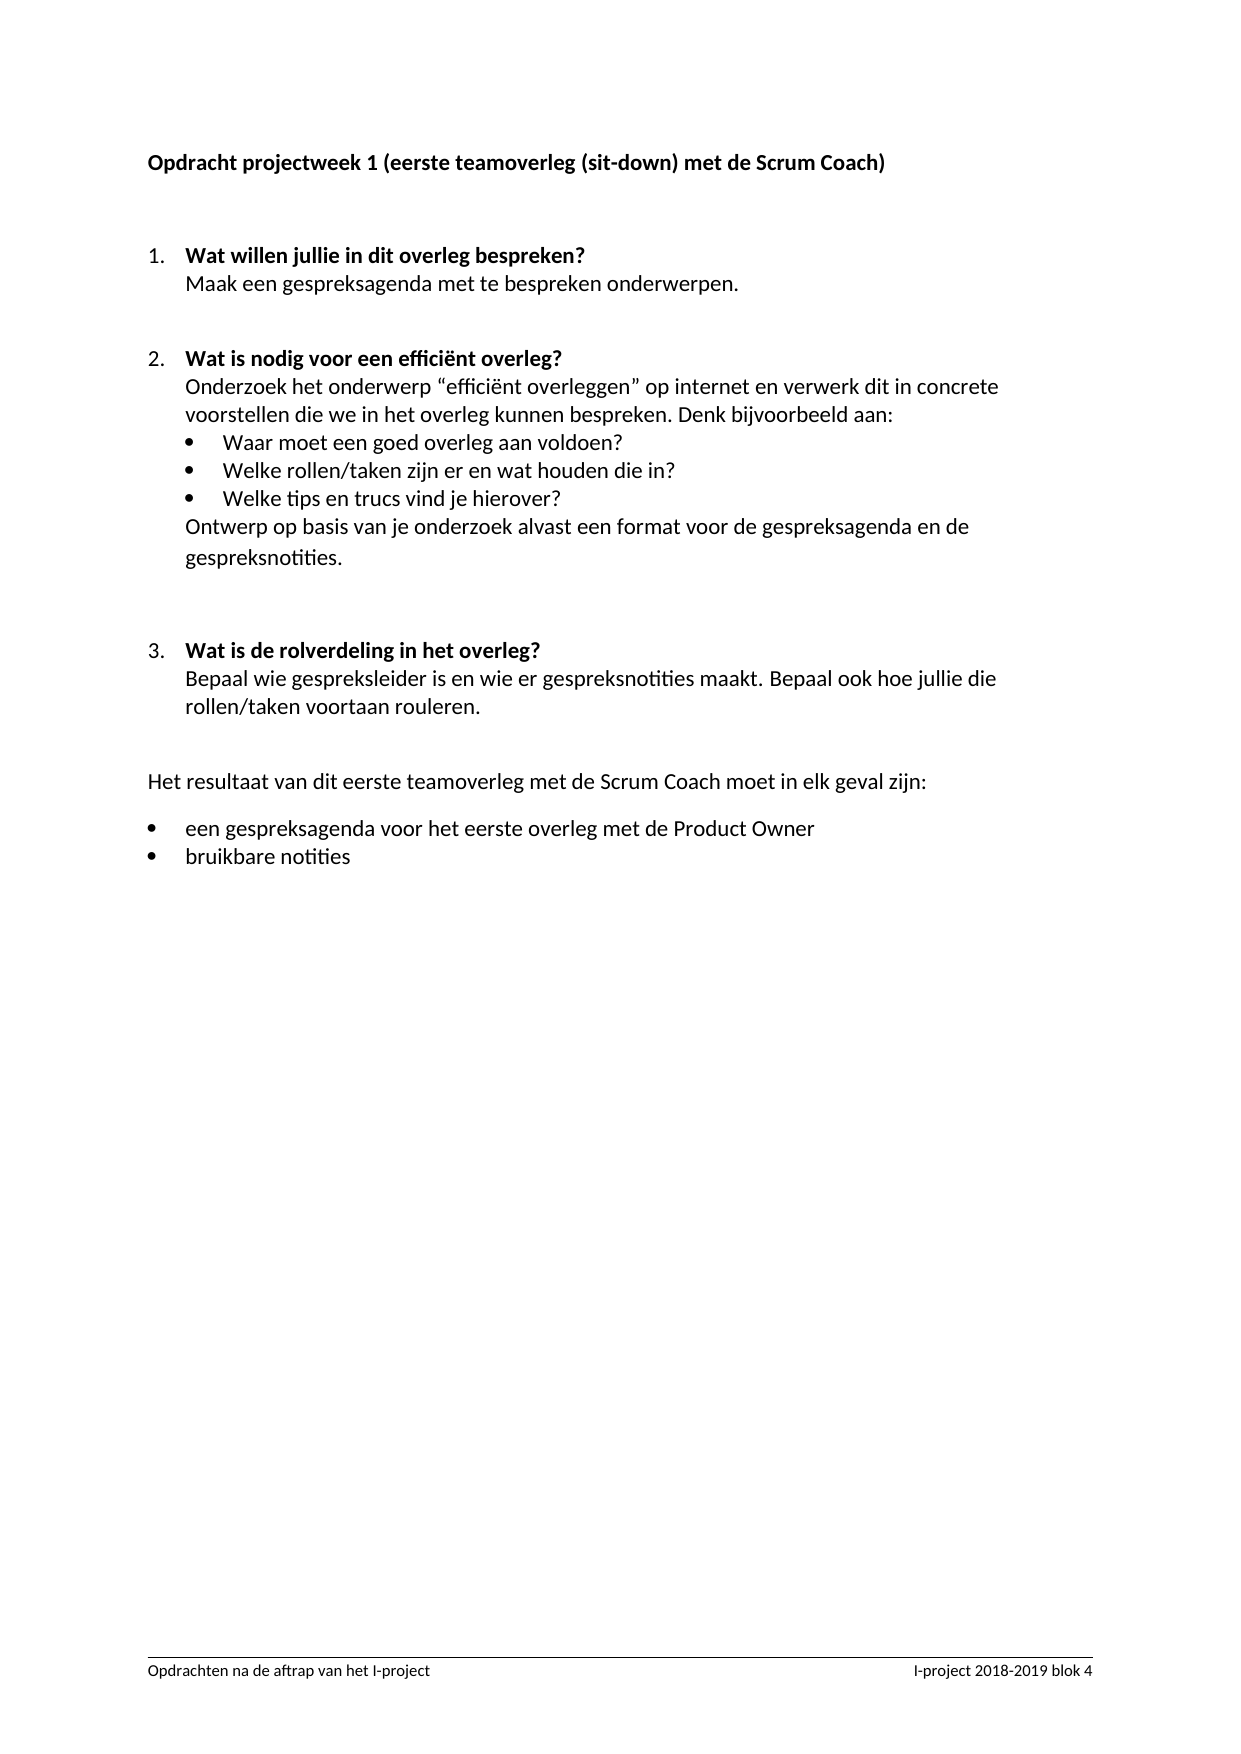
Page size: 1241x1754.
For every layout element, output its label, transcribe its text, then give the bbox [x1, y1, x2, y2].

text Het resultaat van dit eerste teamoverleg met de Scrum Coach moet in elk geval zijn: [148, 767, 1093, 795]
list een gespreksagenda voor het eerste overleg met de Product Owner [148, 814, 1093, 842]
list Waar moet een goed overleg aan voldoen? [185, 428, 1093, 456]
list Wat is de rolverdeling in het overleg? Bepaal wie gespreksleider is en wie er gespreksnotities maakt. Bepaal ook hoe jullie die rollen/taken voortaan rouleren. [148, 636, 1093, 720]
text Opdracht projectweek 1 (eerste teamoverleg (sit-down) met de Scrum Coach) [148, 148, 1093, 176]
list Welke rollen/taken zijn er en wat houden die in? [185, 456, 1093, 484]
text Ontwerp op basis van je onderzoek alvast een format voor de gespreksagenda en de gespreksnotities. [185, 512, 1093, 571]
list Wat is nodig voor een efficiënt overleg? Onderzoek het onderwerp “efficiënt overleggen” op internet en verwerk dit in concrete voorstellen die we in het overleg kunnen bespreken. Denk bijvoorbeeld aan: [148, 344, 1093, 428]
list Wat willen jullie in dit overleg bespreken? Maak een gespreksagenda met te bespreken onderwerpen. [148, 241, 1093, 297]
list Welke tips en trucs vind je hierover? [185, 484, 1093, 512]
list bruikbare notities [148, 842, 1093, 870]
